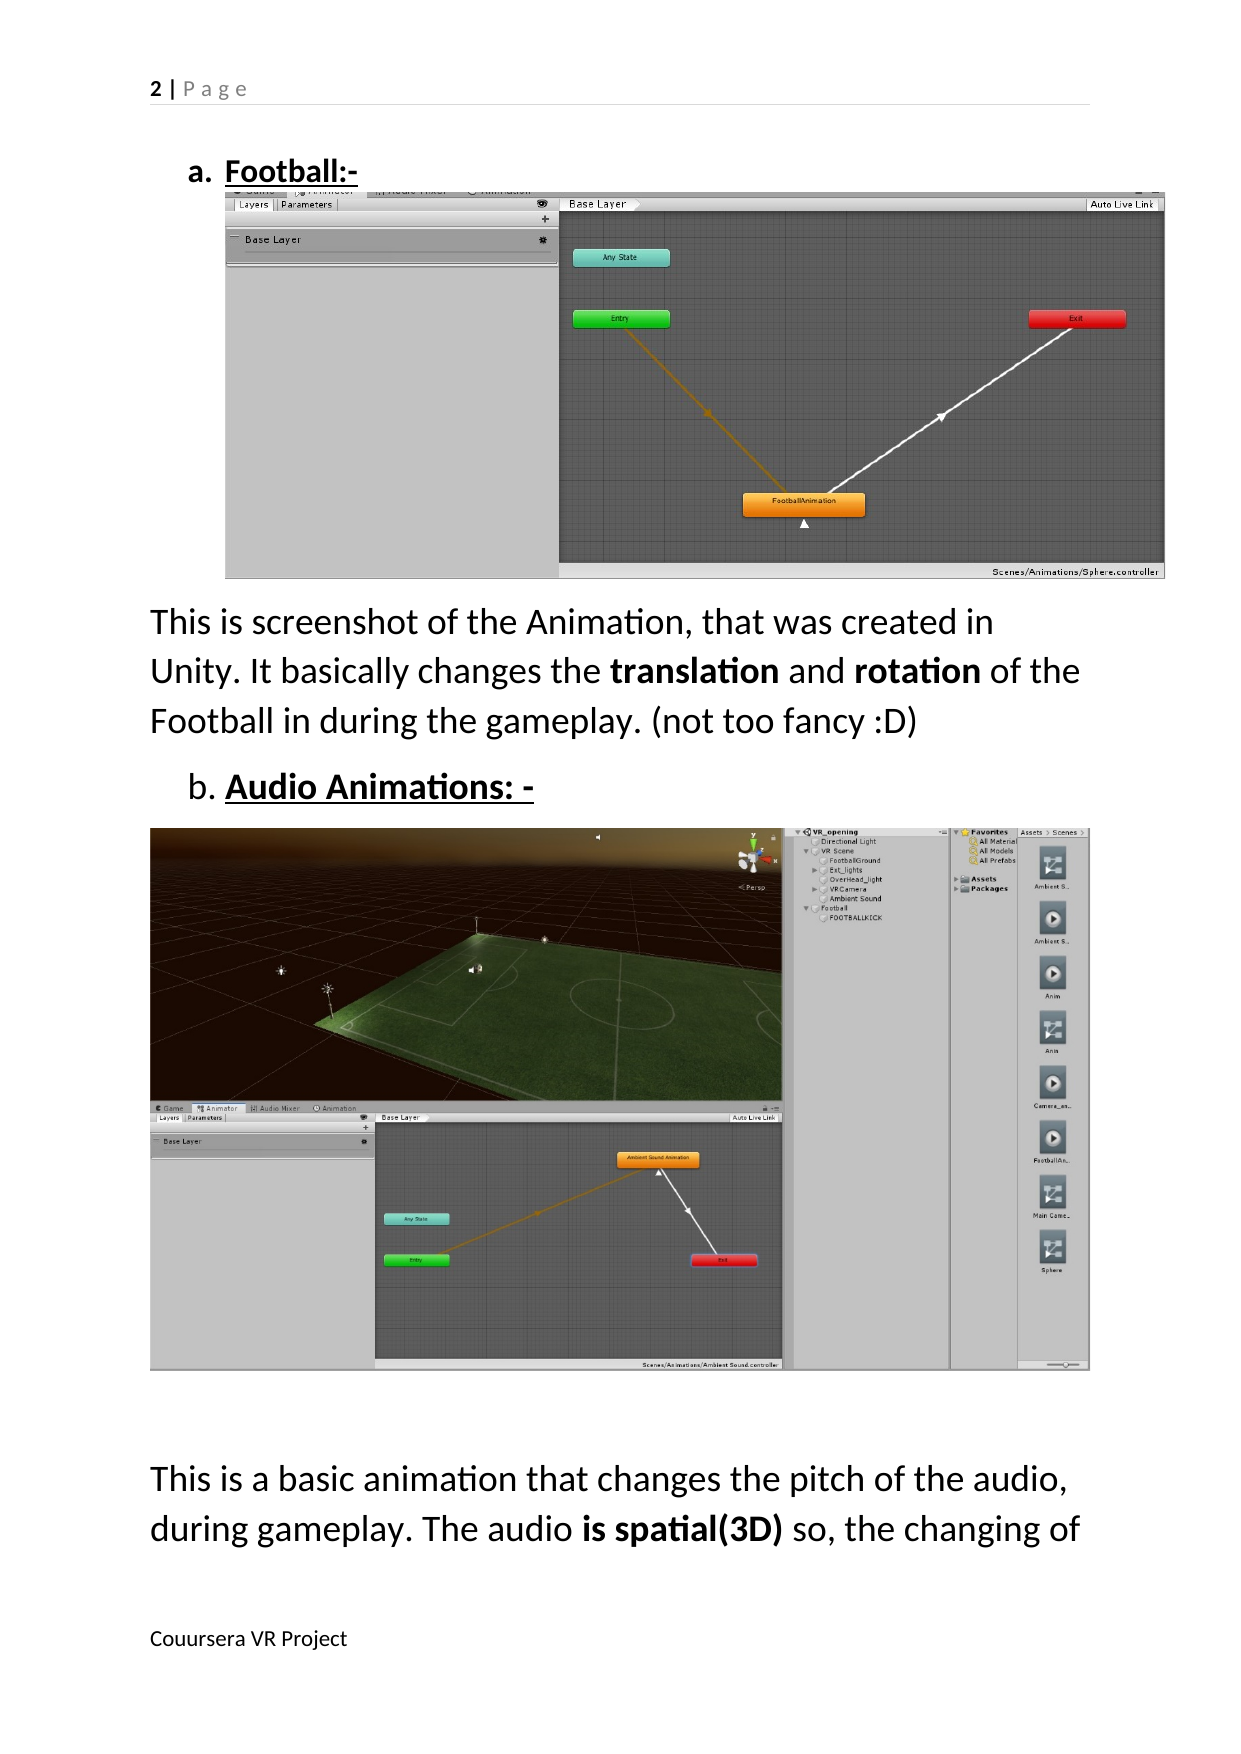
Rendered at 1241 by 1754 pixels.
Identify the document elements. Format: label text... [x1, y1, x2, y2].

list Audio Animations: - [187, 763, 1090, 808]
text This is a basic animation that changes the pitch of the audio, during gameplay. The audio is spatial(3D) so, the changing of [150, 1455, 1090, 1551]
text This is screenshot of the Animation, that was created in Unity. It basically changes the translation and rotation of the Football in during the gameplay. (not too fancy :D) [150, 598, 1090, 742]
picture [150, 828, 1091, 1371]
picture [225, 192, 1166, 579]
